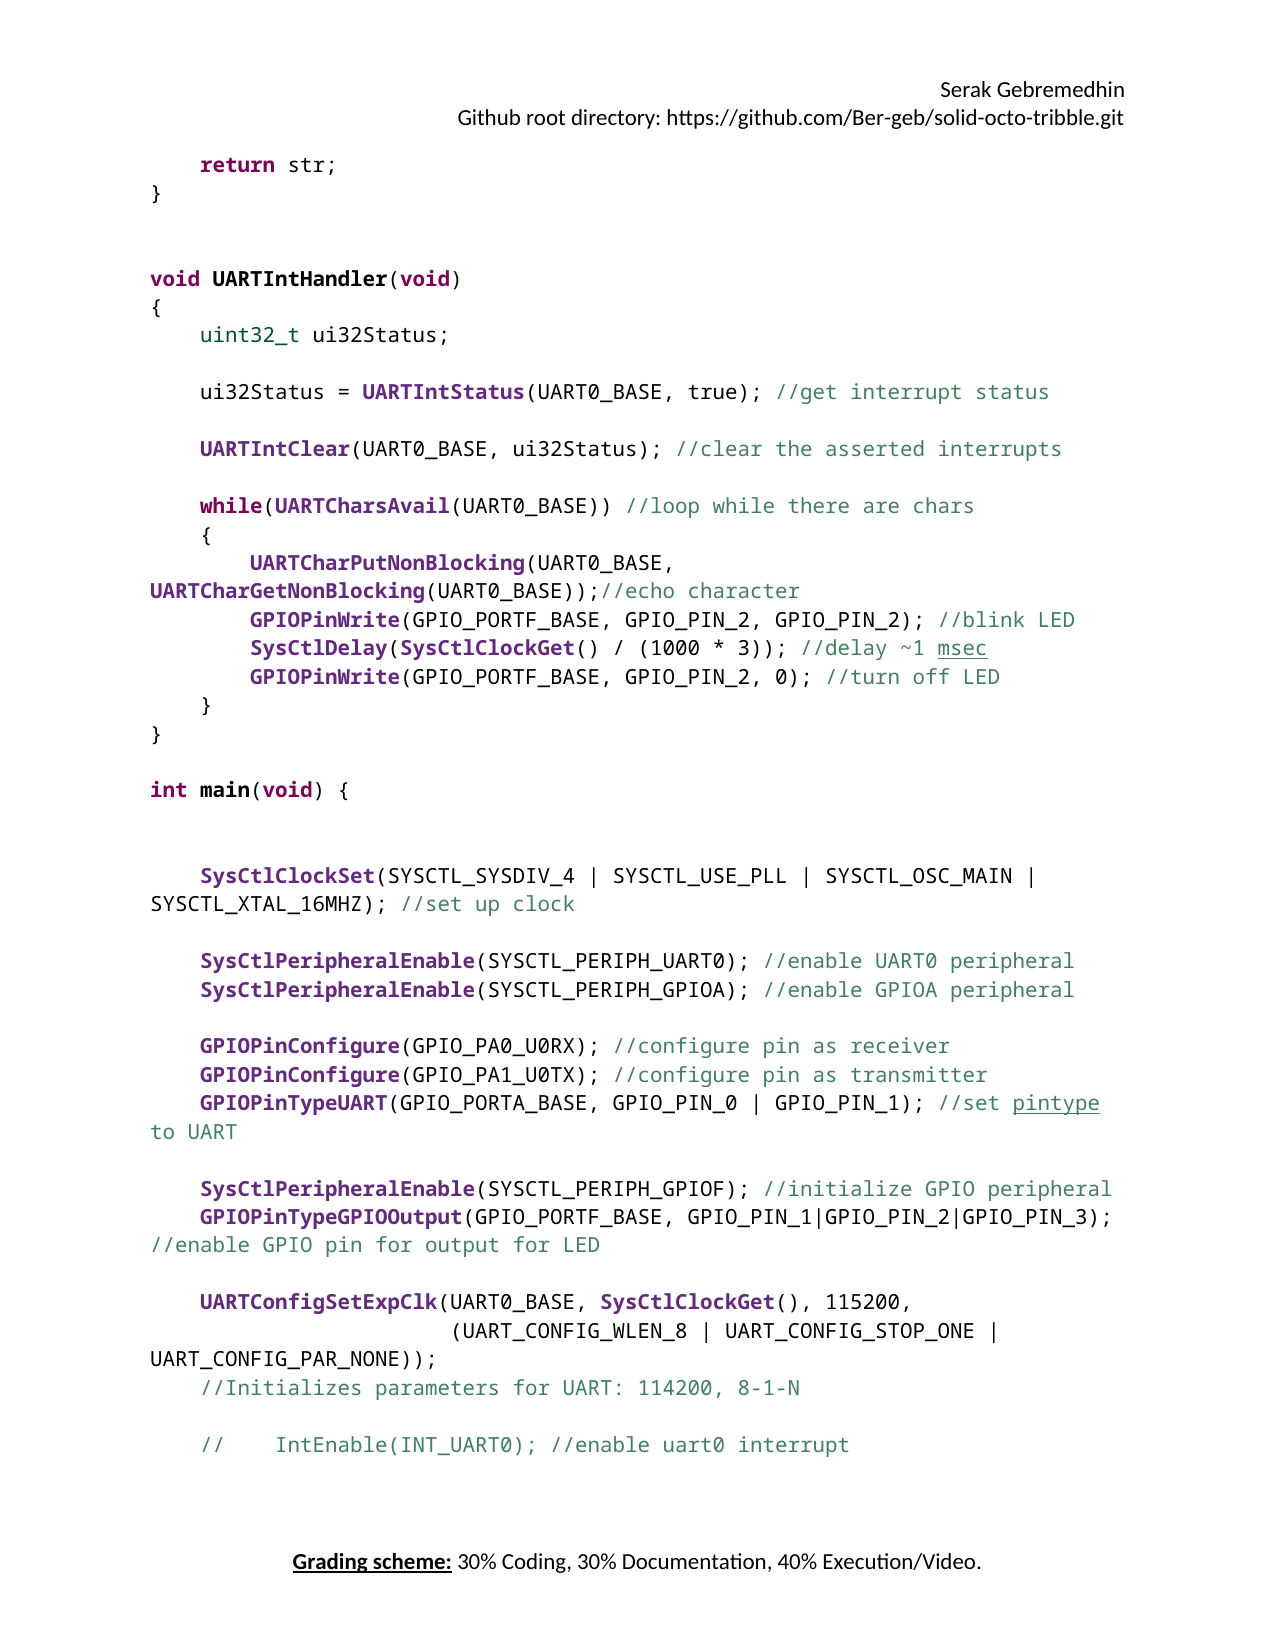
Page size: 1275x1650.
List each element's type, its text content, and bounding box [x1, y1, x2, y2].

text int main(void) { [150, 776, 1125, 804]
text void UARTIntHandler(void) [150, 264, 1125, 292]
text } [150, 178, 1125, 207]
text UARTConfigSetExpClk(UART0_BASE, SysCtlClockGet(), 115200, [150, 1287, 1125, 1316]
text SysCtlClockSet(SYSCTL_SYSDIV_4 | SYSCTL_USE_PLL | SYSCTL_OSC_MAIN | SYSCTL_XTAL_16MHZ); //set up clock [150, 861, 1125, 918]
text SysCtlPeripheralEnable(SYSCTL_PERIPH_GPIOA); //enable GPIOA peripheral [150, 975, 1125, 1003]
text UARTCharPutNonBlocking(UART0_BASE, UARTCharGetNonBlocking(UART0_BASE));//echo character [150, 548, 1125, 605]
text //Initializes parameters for UART: 114200, 8-1-N [150, 1373, 1125, 1401]
text SysCtlPeripheralEnable(SYSCTL_PERIPH_GPIOF); //initialize GPIO peripheral [150, 1174, 1125, 1202]
text } [150, 690, 1125, 719]
text GPIOPinTypeGPIOOutput(GPIO_PORTF_BASE, GPIO_PIN_1|GPIO_PIN_2|GPIO_PIN_3); //enable GPIO pin for output for LED [150, 1202, 1125, 1259]
text return str; [150, 150, 1125, 178]
text GPIOPinWrite(GPIO_PORTF_BASE, GPIO_PIN_2, GPIO_PIN_2); //blink LED [150, 605, 1125, 633]
text // IntEnable(INT_UART0); //enable uart0 interrupt [150, 1430, 1125, 1458]
text GPIOPinConfigure(GPIO_PA0_U0RX); //configure pin as receiver [150, 1032, 1125, 1060]
text uint32_t ui32Status; [150, 321, 1125, 349]
text while(UARTCharsAvail(UART0_BASE)) //loop while there are chars [150, 491, 1125, 520]
text GPIOPinWrite(GPIO_PORTF_BASE, GPIO_PIN_2, 0); //turn off LED [150, 662, 1125, 690]
text ui32Status = UARTIntStatus(UART0_BASE, true); //get interrupt status [150, 377, 1125, 406]
text SysCtlPeripheralEnable(SYSCTL_PERIPH_UART0); //enable UART0 peripheral [150, 946, 1125, 975]
text (UART_CONFIG_WLEN_8 | UART_CONFIG_STOP_ONE | UART_CONFIG_PAR_NONE)); [150, 1316, 1125, 1373]
text GPIOPinTypeUART(GPIO_PORTA_BASE, GPIO_PIN_0 | GPIO_PIN_1); //set pintype to UART [150, 1088, 1125, 1145]
text { [150, 292, 1125, 321]
text } [150, 719, 1125, 747]
text UARTIntClear(UART0_BASE, ui32Status); //clear the asserted interrupts [150, 434, 1125, 463]
text { [150, 520, 1125, 548]
text SysCtlDelay(SysCtlClockGet() / (1000 * 3)); //delay ~1 msec [150, 633, 1125, 662]
text GPIOPinConfigure(GPIO_PA1_U0TX); //configure pin as transmitter [150, 1060, 1125, 1088]
